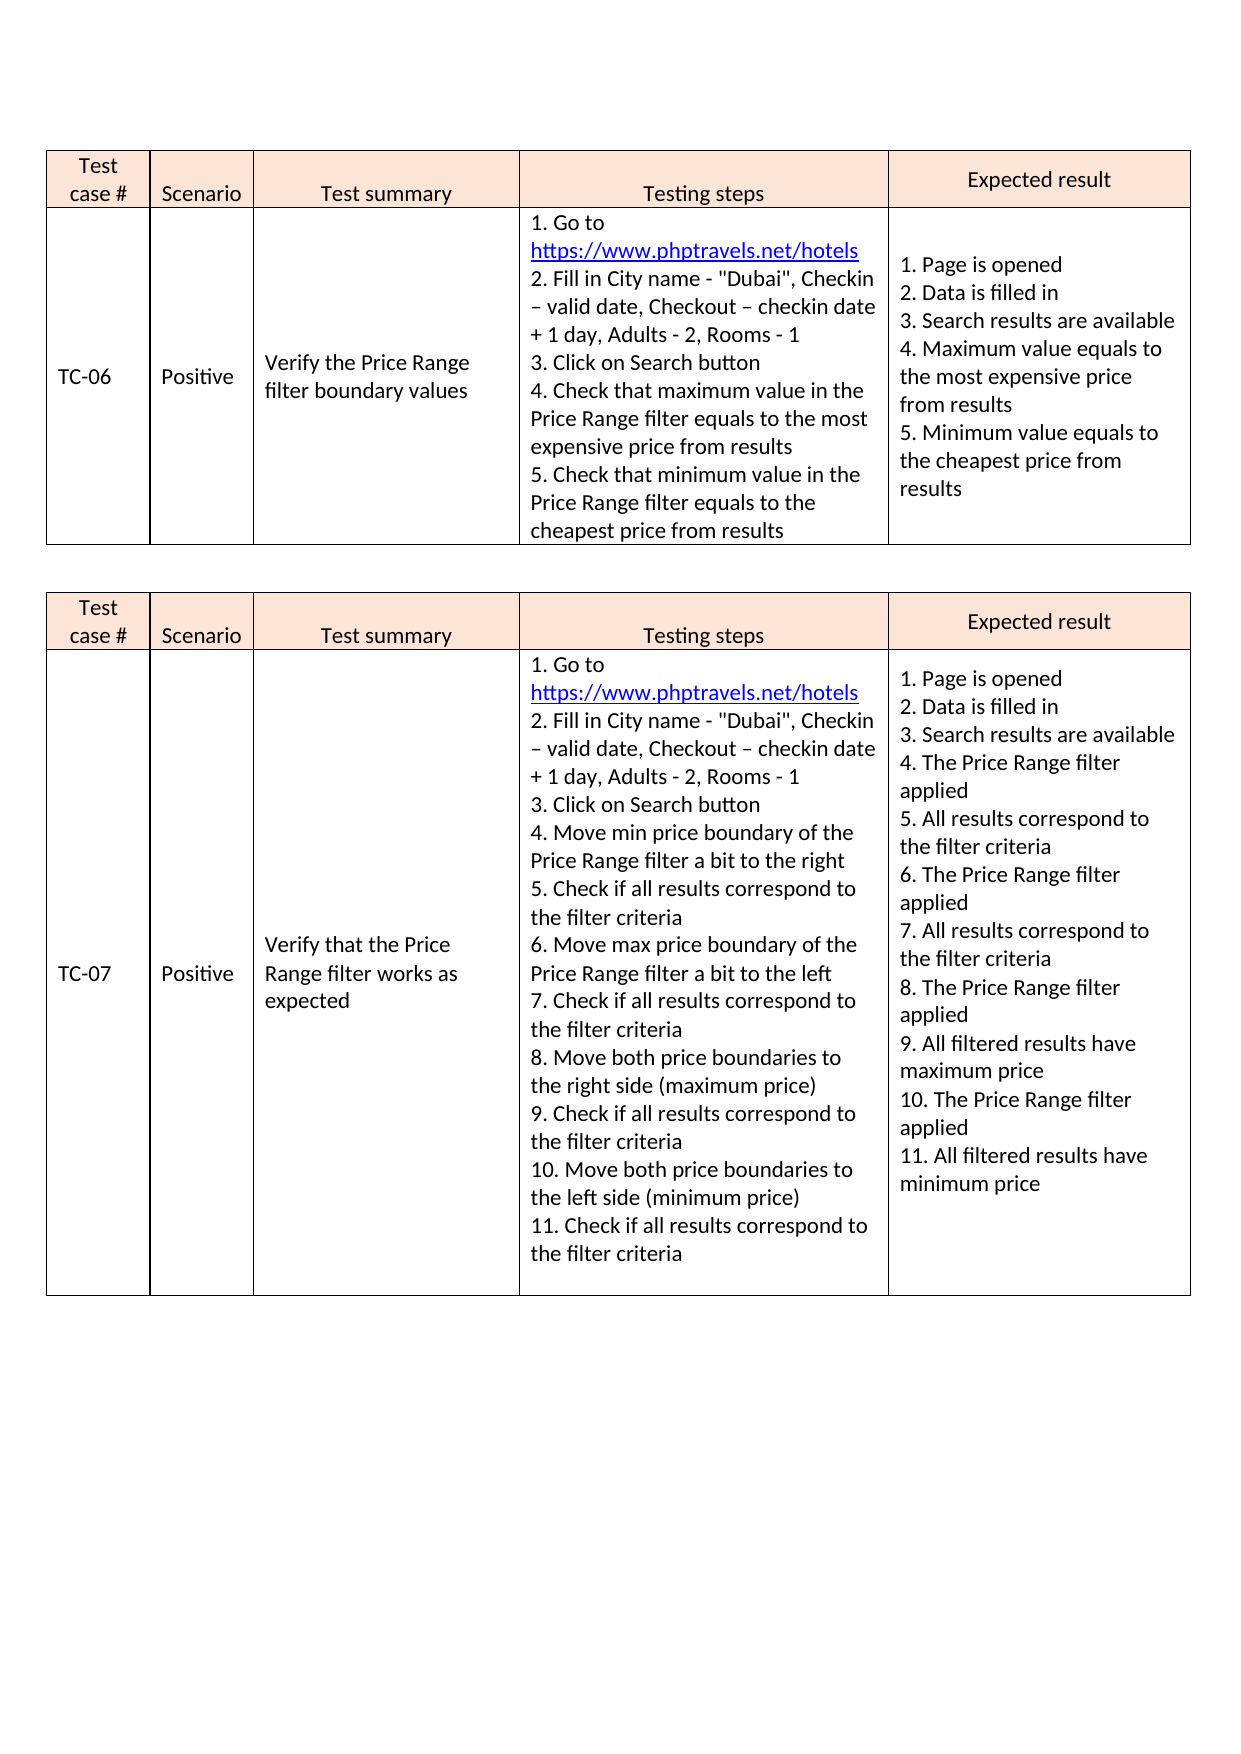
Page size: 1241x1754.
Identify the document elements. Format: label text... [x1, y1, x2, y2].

table_cell Positive [151, 650, 253, 1295]
table_cell 1. Page is opened 2. Data is filled in 3. Search results are available 4. The Price Range filter applied 5. All results correspond to the filter criteria 6. The Price Range filter applied 7. All results correspond to the filter criteria 8. The Price Range filter applied 9. All filtered results have maximum price 10. The Price Range filter applied 11. All filtered results have minimum price [889, 650, 1190, 1295]
table_header Test case # [47, 151, 149, 207]
table_cell 1. Go to https://www.phptravels.net/hotels 2. Fill in City name - "Dubai", Checkin – valid date, Checkout – checkin date + 1 day, Adults - 2, Rooms - 1 3. Click on Search button 4. Move min price boundary of the Price Range filter a bit to the right 5. Check if all results correspond to the filter criteria 6. Move max price boundary of the Price Range filter a bit to the left 7. Check if all results correspond to the filter criteria 8. Move both price boundaries to the right side (maximum price) 9. Check if all results correspond to the filter criteria 10. Move both price boundaries to the left side (minimum price) 11. Check if all results correspond to the filter criteria [520, 650, 888, 1295]
table_header Scenario [151, 151, 253, 207]
table_header Scenario [151, 593, 253, 649]
table_cell 1. Page is opened 2. Data is filled in 3. Search results are available 4. Maximum value equals to the most expensive price from results 5. Minimum value equals to the cheapest price from results [889, 208, 1190, 544]
table_cell 1. Go to https://www.phptravels.net/hotels 2. Fill in City name - "Dubai", Checkin – valid date, Checkout – checkin date + 1 day, Adults - 2, Rooms - 1 3. Click on Search button 4. Check that maximum value in the Price Range filter equals to the most expensive price from results 5. Check that minimum value in the Price Range filter equals to the cheapest price from results [520, 208, 888, 544]
table_header Testing steps [520, 151, 888, 207]
table_cell Positive [151, 208, 253, 544]
table_header Testing steps [520, 593, 888, 649]
table_header Expected result [889, 151, 1190, 207]
table_cell TC-07 [47, 650, 149, 1295]
table_header Test summary [254, 593, 519, 649]
table_cell TC-06 [47, 208, 149, 544]
table_cell Verify that the Price Range filter works as expected [254, 650, 519, 1295]
table_header Test summary [254, 151, 519, 207]
table_header Expected result [889, 593, 1190, 649]
table_header Test case # [47, 593, 149, 649]
table_cell Verify the Price Range filter boundary values [254, 208, 519, 544]
